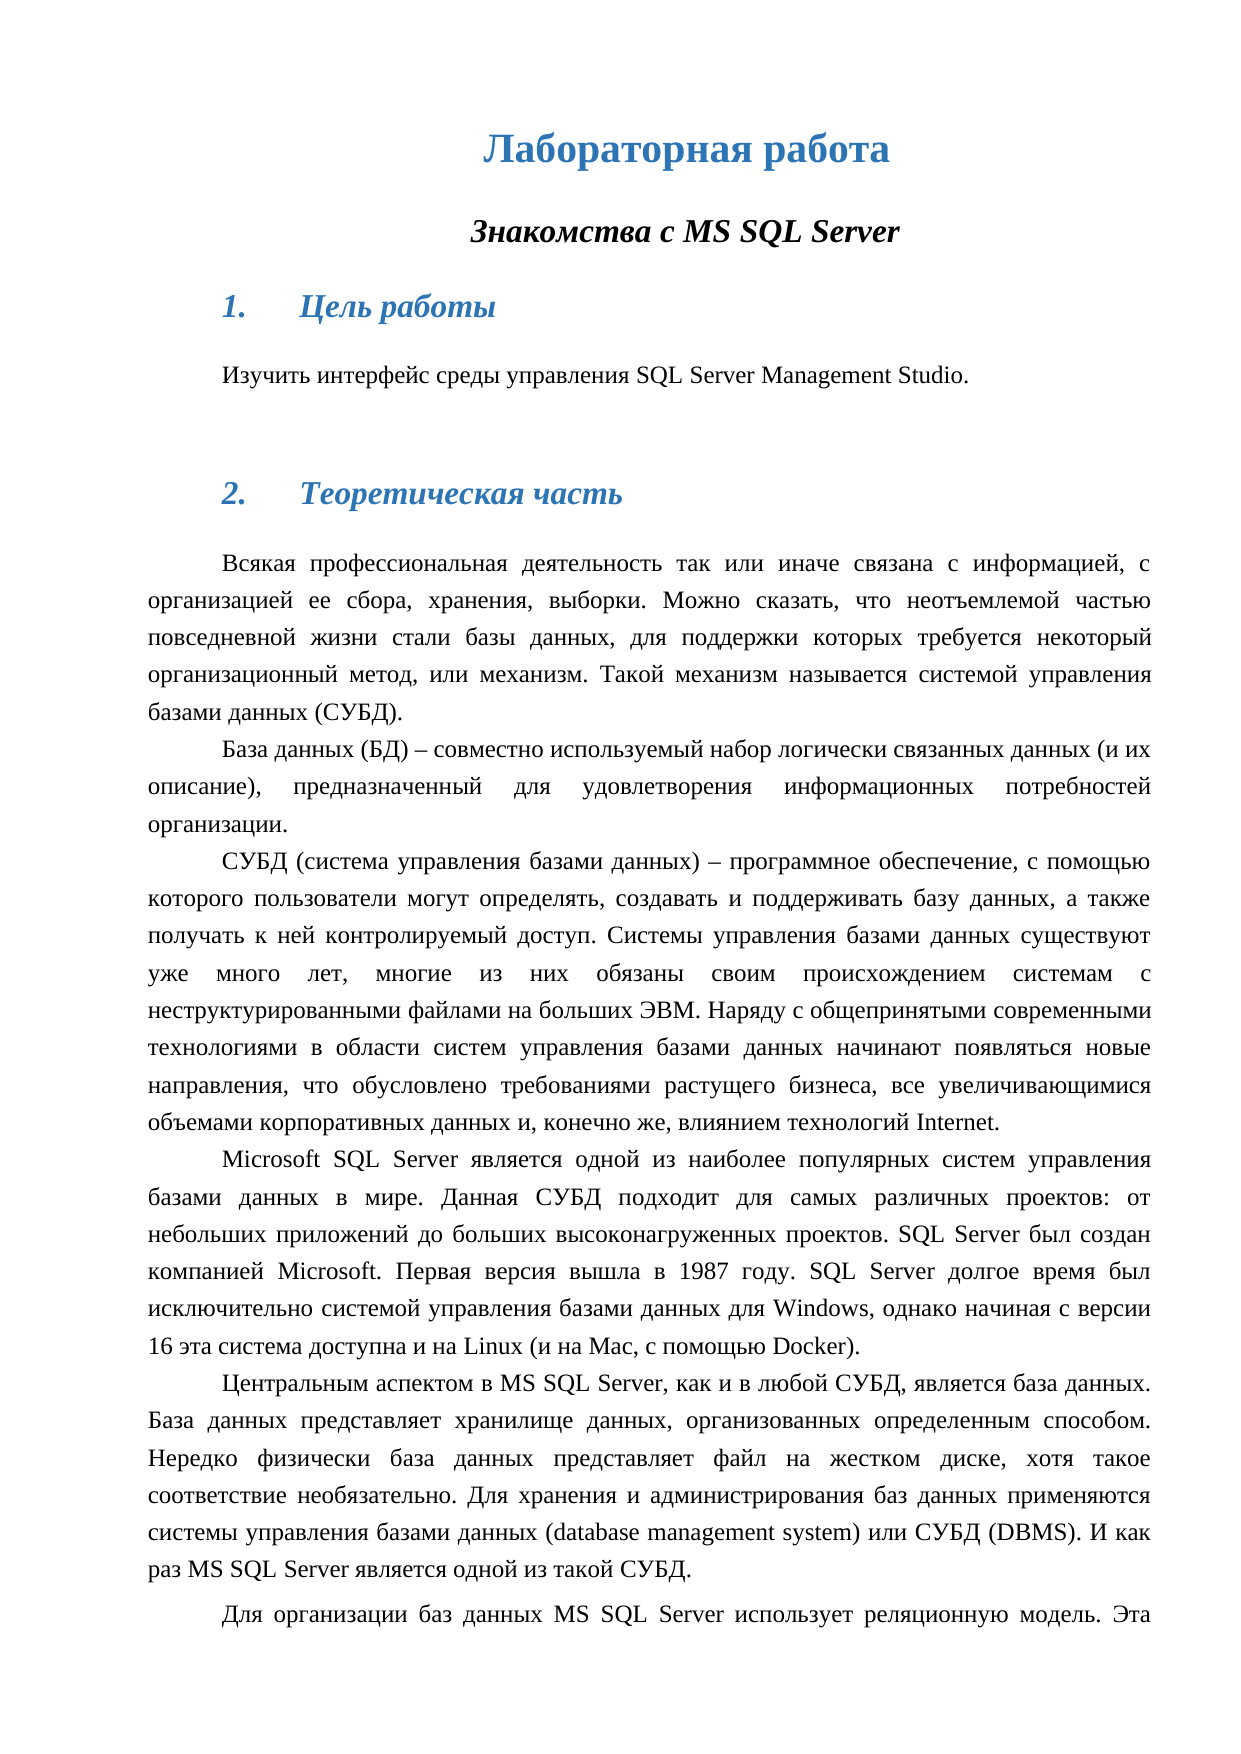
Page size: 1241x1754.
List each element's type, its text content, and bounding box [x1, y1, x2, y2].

text Microsoft SQL Server является одной из наиболее популярных систем управления базами данных в мире. Данная СУБД подходит для самых различных проектов: от небольших приложений до больших высоконагруженных проектов. SQL Server был создан компанией Microsoft. Первая версия вышла в 1987 году. SQL Server долгое время был исключительно системой управления базами данных для Windows, однако начиная с версии 16 эта система доступна и на Linux (и на Mac, с помощью Docker). [148, 1144, 1152, 1359]
subtitle Теоретическая часть [148, 473, 1152, 511]
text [148, 1599, 1152, 1628]
text База данных (БД) – совместно используемый набор логически связанных данных (и их описание), предназначенный для удовлетворения информационных потребностей организации. [148, 734, 1152, 837]
text Изучить интерфейс среды управления SQL Server Management Studio. [148, 360, 1152, 389]
text Всякая профессиональная деятельность так или иначе связана с информацией, с организацией ее сбора, хранения, выборки. Можно сказать, что неотъемлемой частью повседневной жизни стали базы данных, для поддержки которых требуется некоторый организационный метод, или механизм. Такой механизм называется системой управления базами данных (СУБД). [148, 548, 1152, 726]
text Центральным аспектом в MS SQL Server, как и в любой СУБД, является база данных. База данных представляет хранилище данных, организованных определенным способом. Нередко физически база данных представляет файл на жестком диске, хотя такое соответствие необязательно. Для хранения и администрирования баз данных применяются системы управления базами данных (database management system) или СУБД (DBMS). И как раз MS SQL Server является одной из такой СУБД. [148, 1368, 1152, 1583]
subtitle Цель работы [148, 286, 1152, 324]
text СУБД (система управления базами данных) – программное обеспечение, с помощью которого пользователи могут определять, создавать и поддерживать базу данных, а также получать к ней контролируемый доступ. Системы управления базами данных существуют уже много лет, многие из них обязаны своим происхождением системам с неструктурированными файлами на больших ЭВМ. Наряду с общепринятыми современными технологиями в области систем управления базами данных начинают появляться новые направления, что обусловлено требованиями растущего бизнеса, все увеличивающимися объемами корпоративных данных и, конечно же, влиянием технологий Internet. [148, 846, 1152, 1136]
subtitle Знакомства с MS SQL Server [148, 211, 1152, 249]
subtitle Лабораторная работа [148, 124, 1152, 172]
